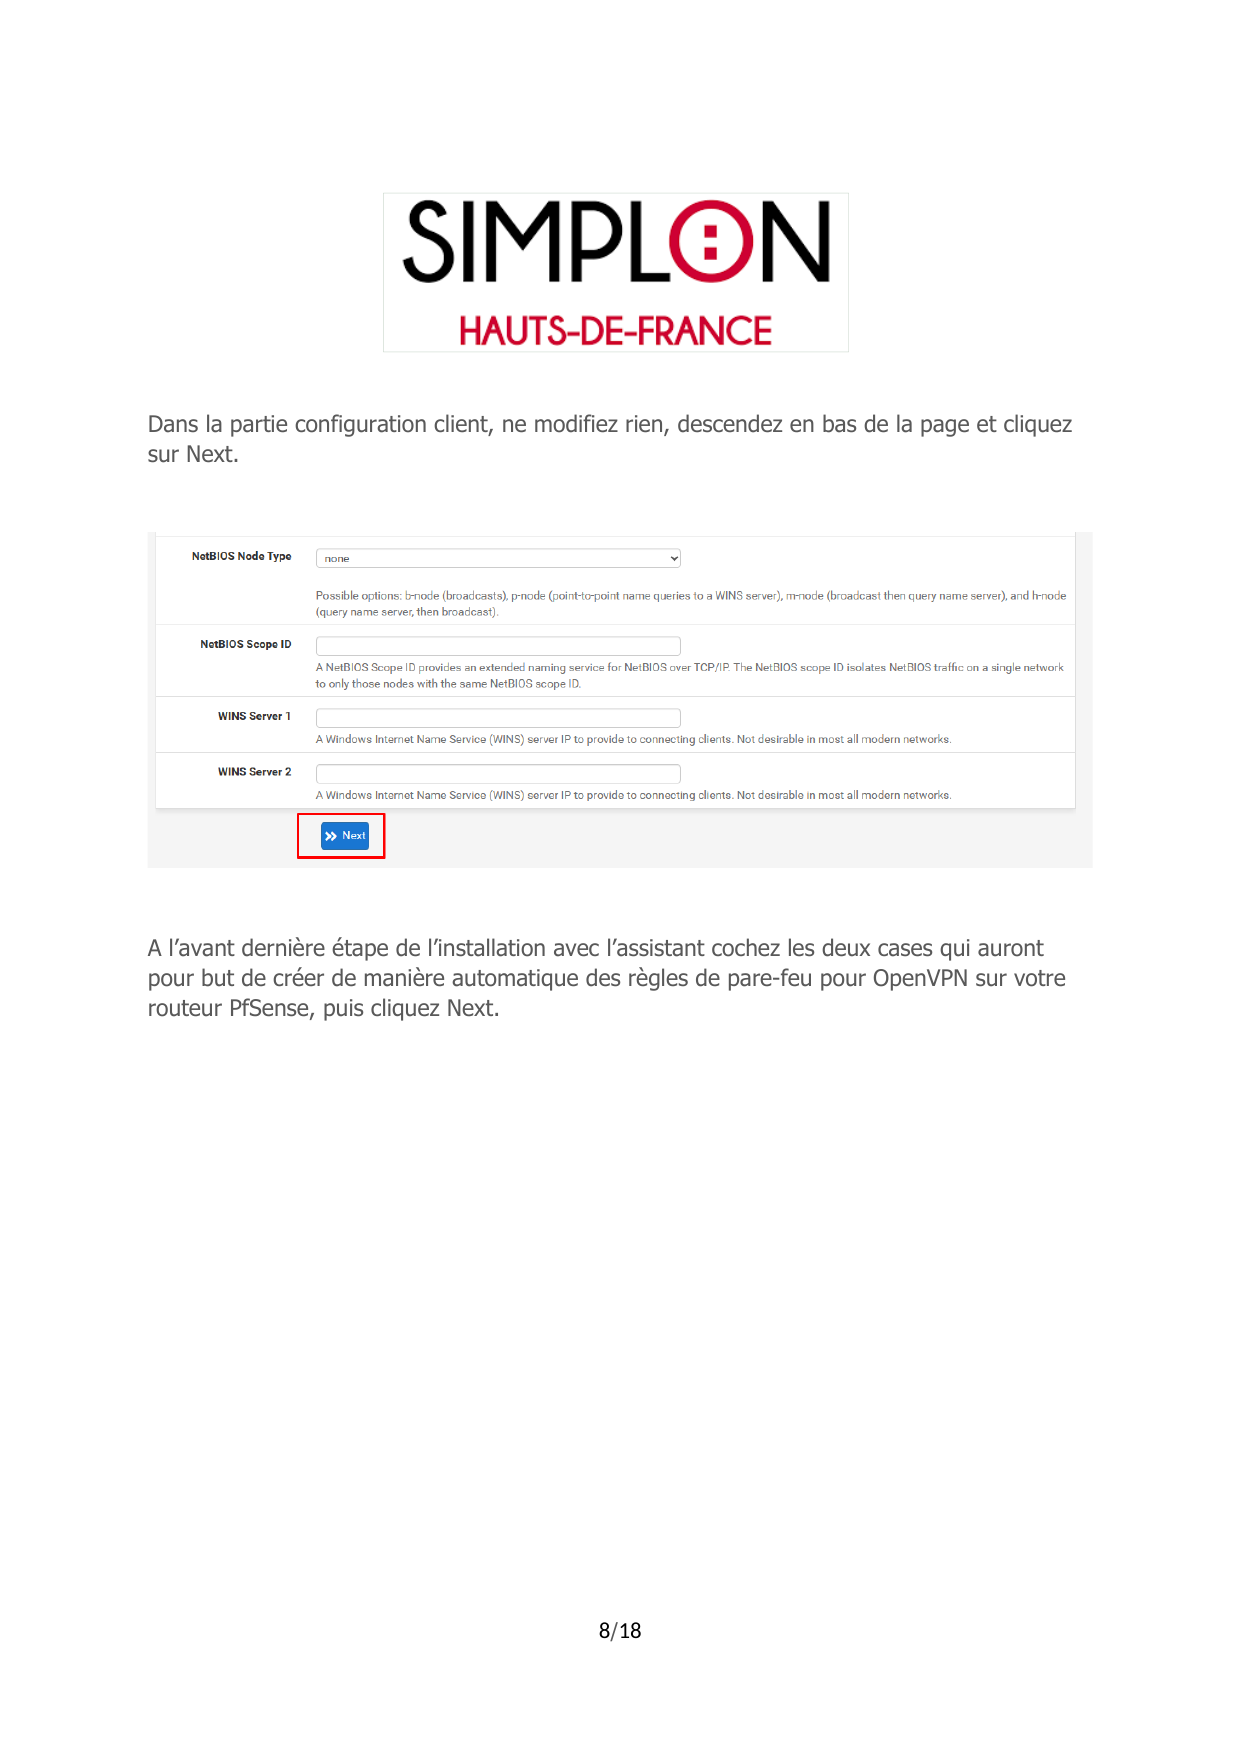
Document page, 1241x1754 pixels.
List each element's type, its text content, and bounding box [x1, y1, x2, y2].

picture [147, 532, 1093, 868]
picture [376, 181, 864, 363]
text A l’avant dernière étape de l’installation avec l’assistant cochez les deux cases qui auront pour but de créer de manière automatique des règles de pare-feu pour OpenVPN sur votre routeur PfSense, puis cliquez Next. [148, 933, 1093, 1021]
text Dans la partie configuration client, ne modifiez rien, descendez en bas de la page et cliquez sur Next. [148, 409, 1093, 467]
